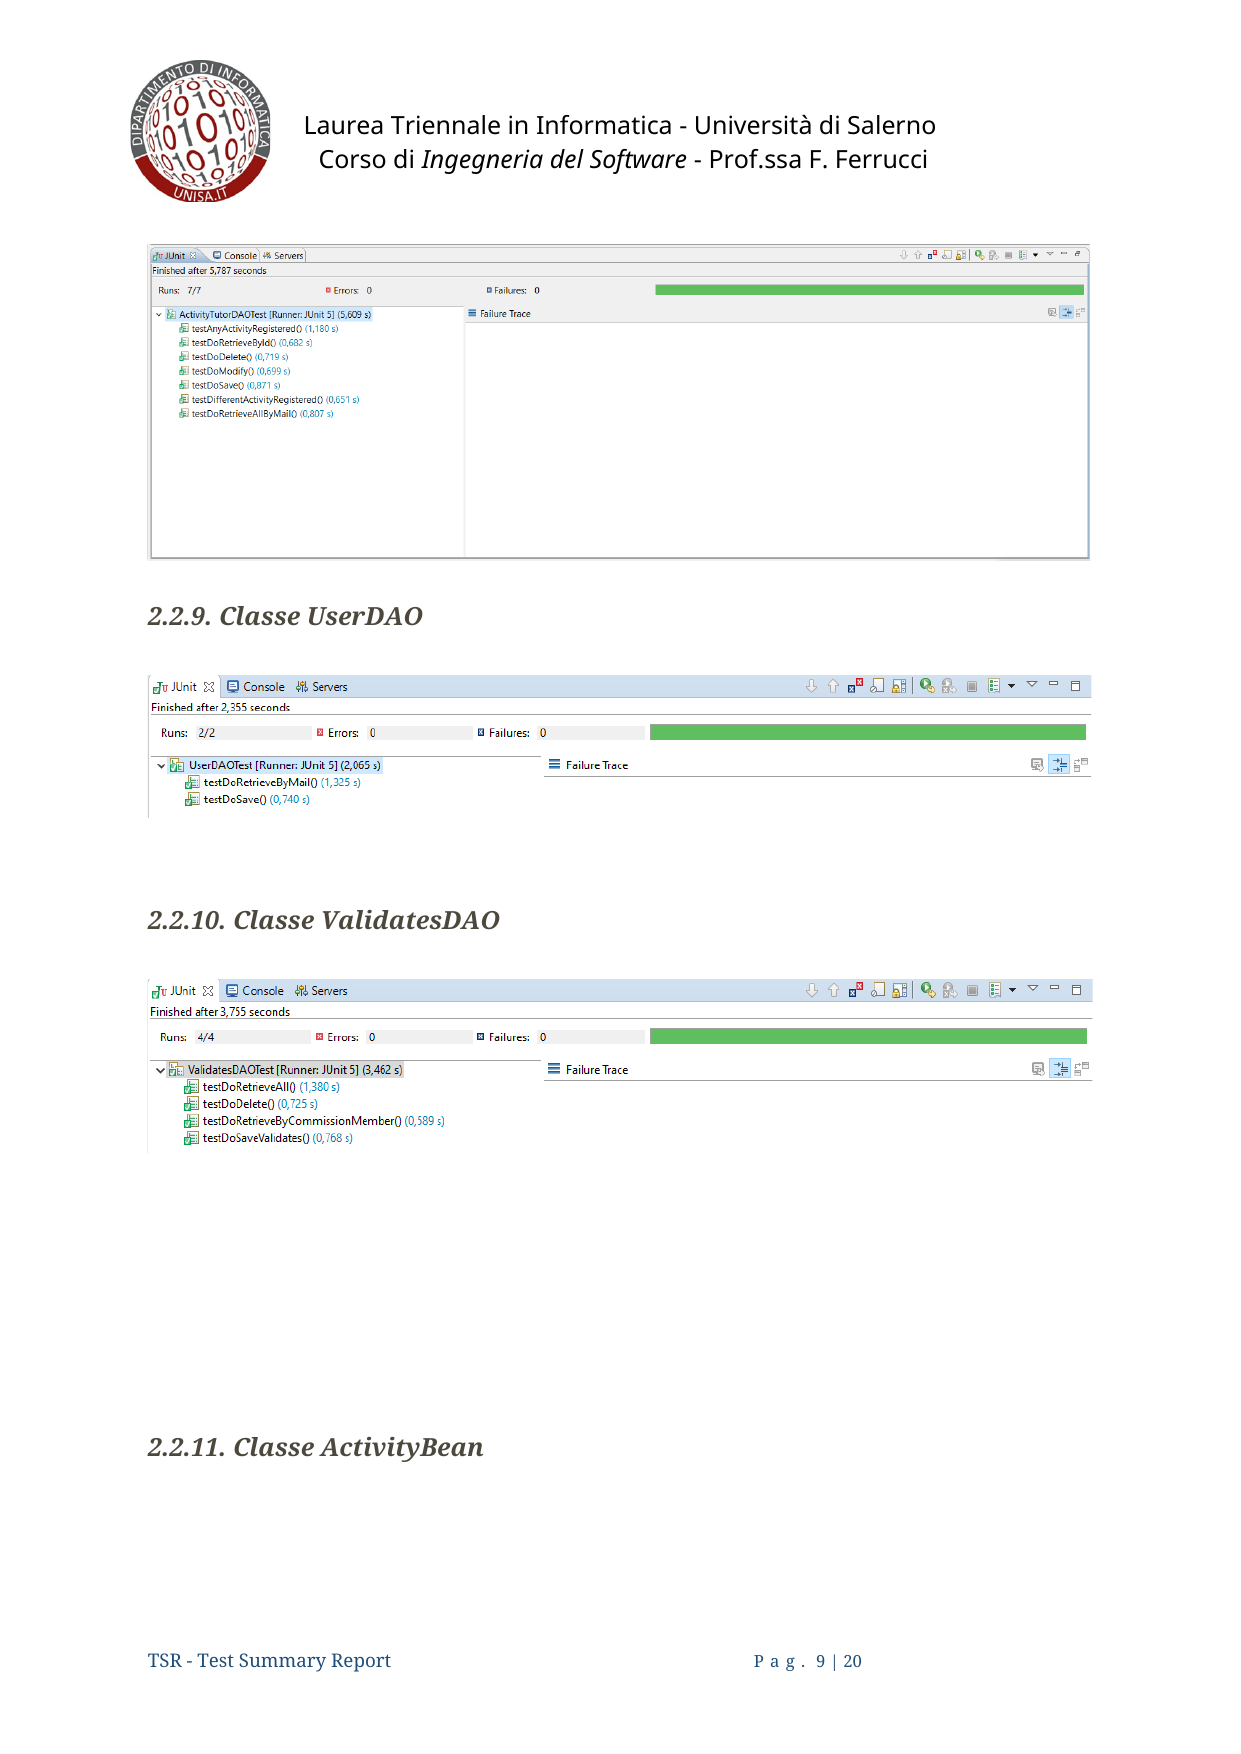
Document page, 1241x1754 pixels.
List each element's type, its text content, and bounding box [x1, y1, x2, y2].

subtitle 2.2.11. Classe ActivityBean [148, 1429, 1092, 1464]
picture [129, 60, 271, 201]
subtitle 2.2.9. Classe UserDAO [148, 599, 1092, 633]
picture [147, 244, 1091, 561]
picture [147, 675, 1092, 818]
subtitle 2.2.10. Classe ValidatesDAO [148, 903, 1092, 937]
picture [147, 979, 1093, 1153]
